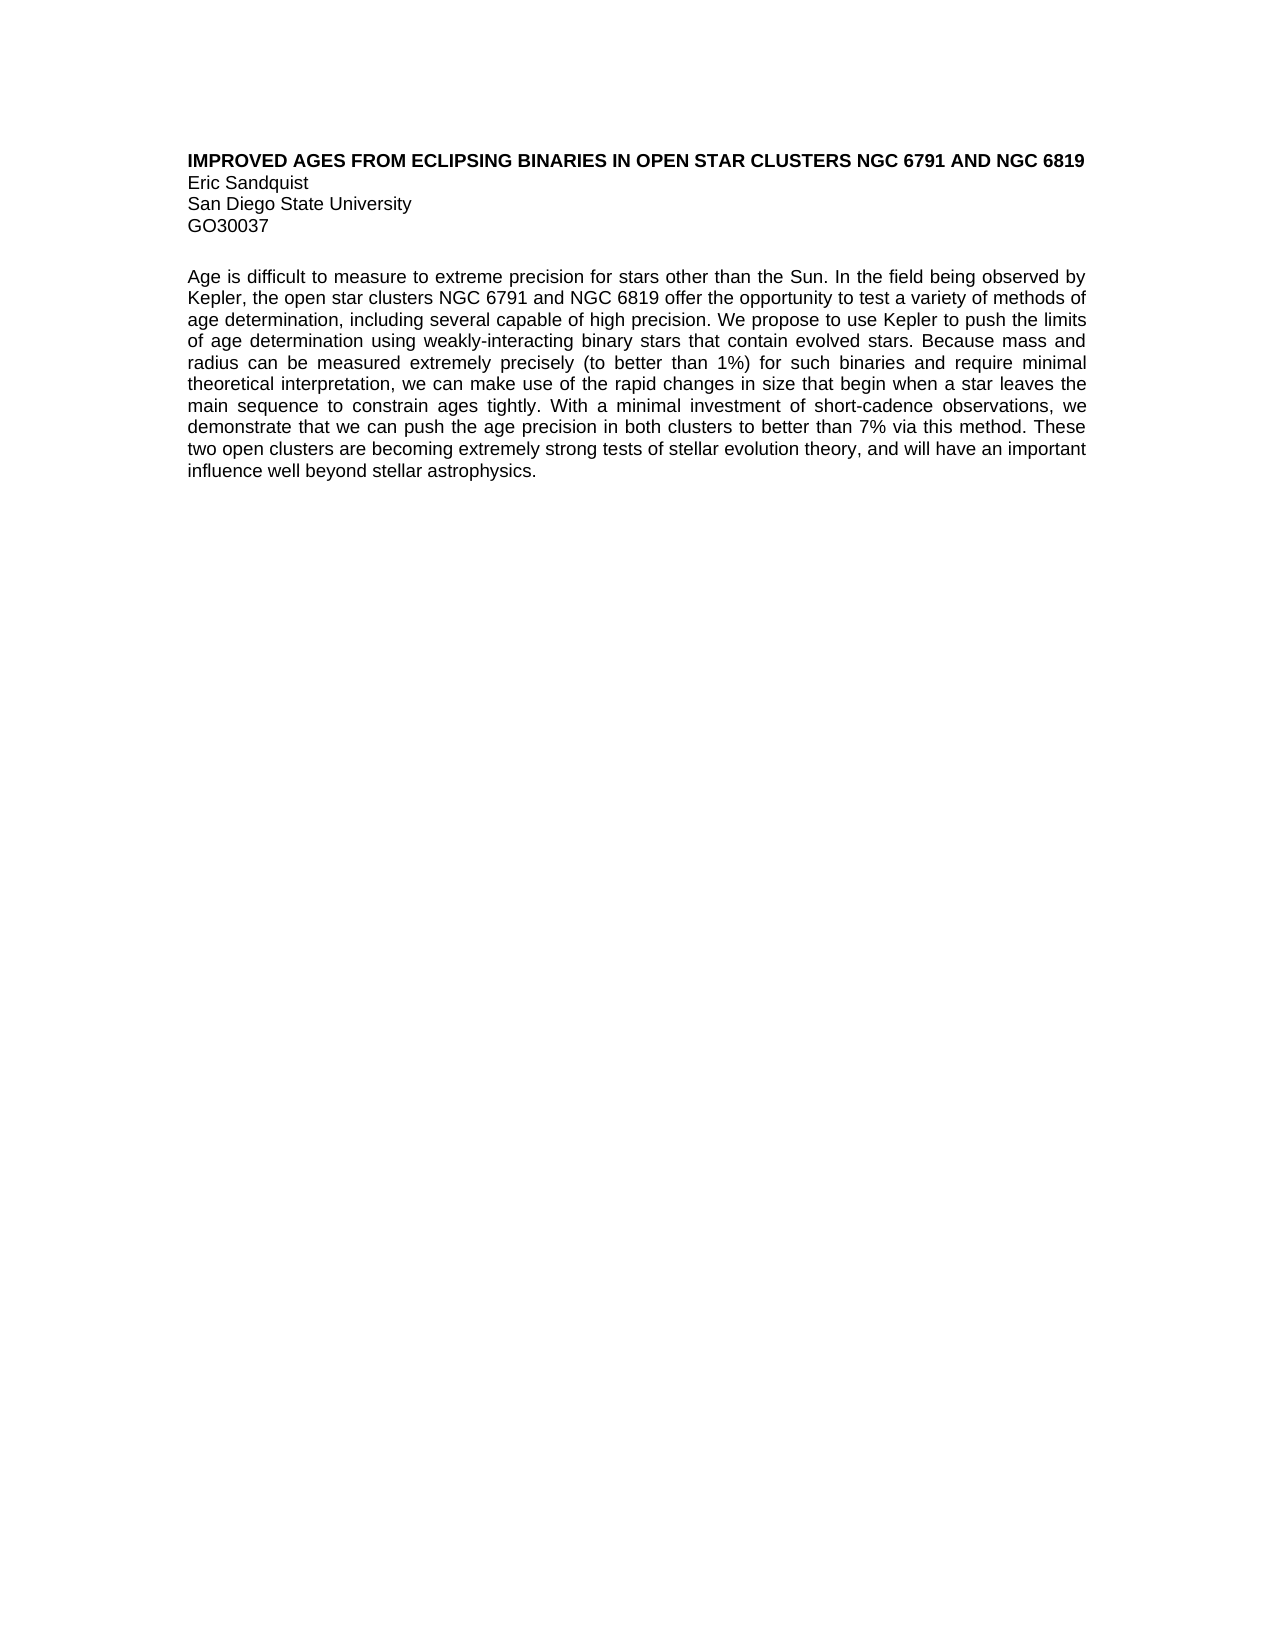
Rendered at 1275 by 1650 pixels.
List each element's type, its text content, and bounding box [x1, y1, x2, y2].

text Age is difficult to measure to extreme precision for stars other than the Sun. In the field being observed by Kepler, the open star clusters NGC 6791 and NGC 6819 offer the opportunity to test a variety of methods of age determination, including several capable of high precision. We propose to use Kepler to push the limits of age determination using weakly-interacting binary stars that contain evolved stars. Because mass and radius can be measured extremely precisely (to better than 1%) for such binaries and require minimal theoretical interpretation, we can make use of the rapid changes in size that begin when a star leaves the main sequence to constrain ages tightly. With a minimal investment of short-cadence observations, we demonstrate that we can push the age precision in both clusters to better than 7% via this method. These two open clusters are becoming extremely strong tests of stellar evolution theory, and will have an important influence well beyond stellar astrophysics. [187, 265, 1087, 481]
text IMPROVED AGES FROM ECLIPSING BINARIES IN OPEN STAR CLUSTERS NGC 6791 AND NGC 6819 Eric Sandquist San Diego State University GO30037 [187, 150, 1087, 236]
